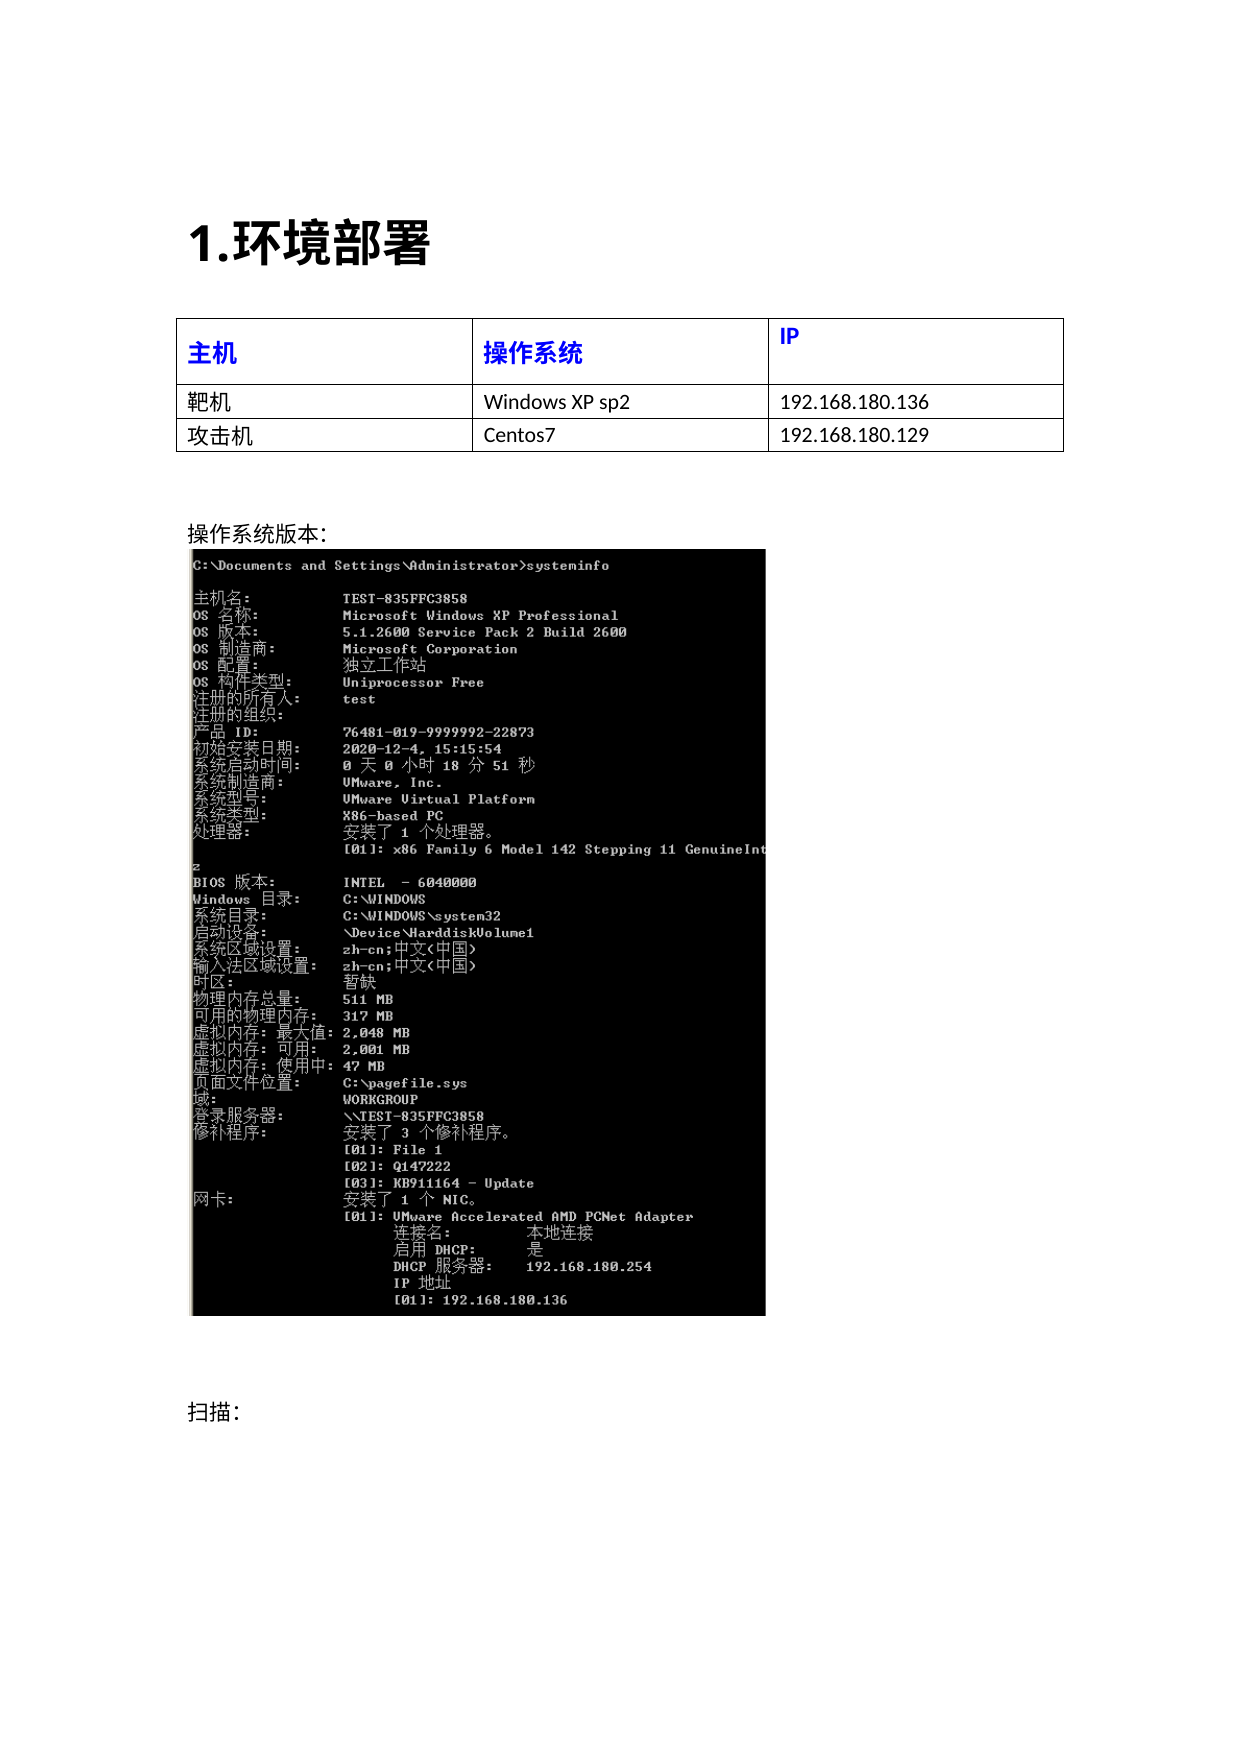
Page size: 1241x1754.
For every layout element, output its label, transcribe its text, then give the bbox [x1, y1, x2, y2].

table_header IP [769, 319, 1063, 384]
table_cell Centos7 [473, 419, 768, 451]
text 扫描： [187, 1394, 1053, 1427]
table_cell 192.168.180.136 [769, 385, 1063, 417]
table_cell Windows XP sp2 [473, 385, 768, 417]
table_cell 攻击机 [177, 419, 472, 451]
table_cell 192.168.180.129 [769, 419, 1063, 451]
table_cell 靶机 [177, 385, 472, 417]
subtitle 环境部署 [187, 191, 1053, 289]
table_header 主机 [177, 319, 472, 384]
picture [187, 549, 766, 1316]
table_header 操作系统 [473, 319, 768, 384]
text 操作系统版本： [187, 517, 1053, 549]
